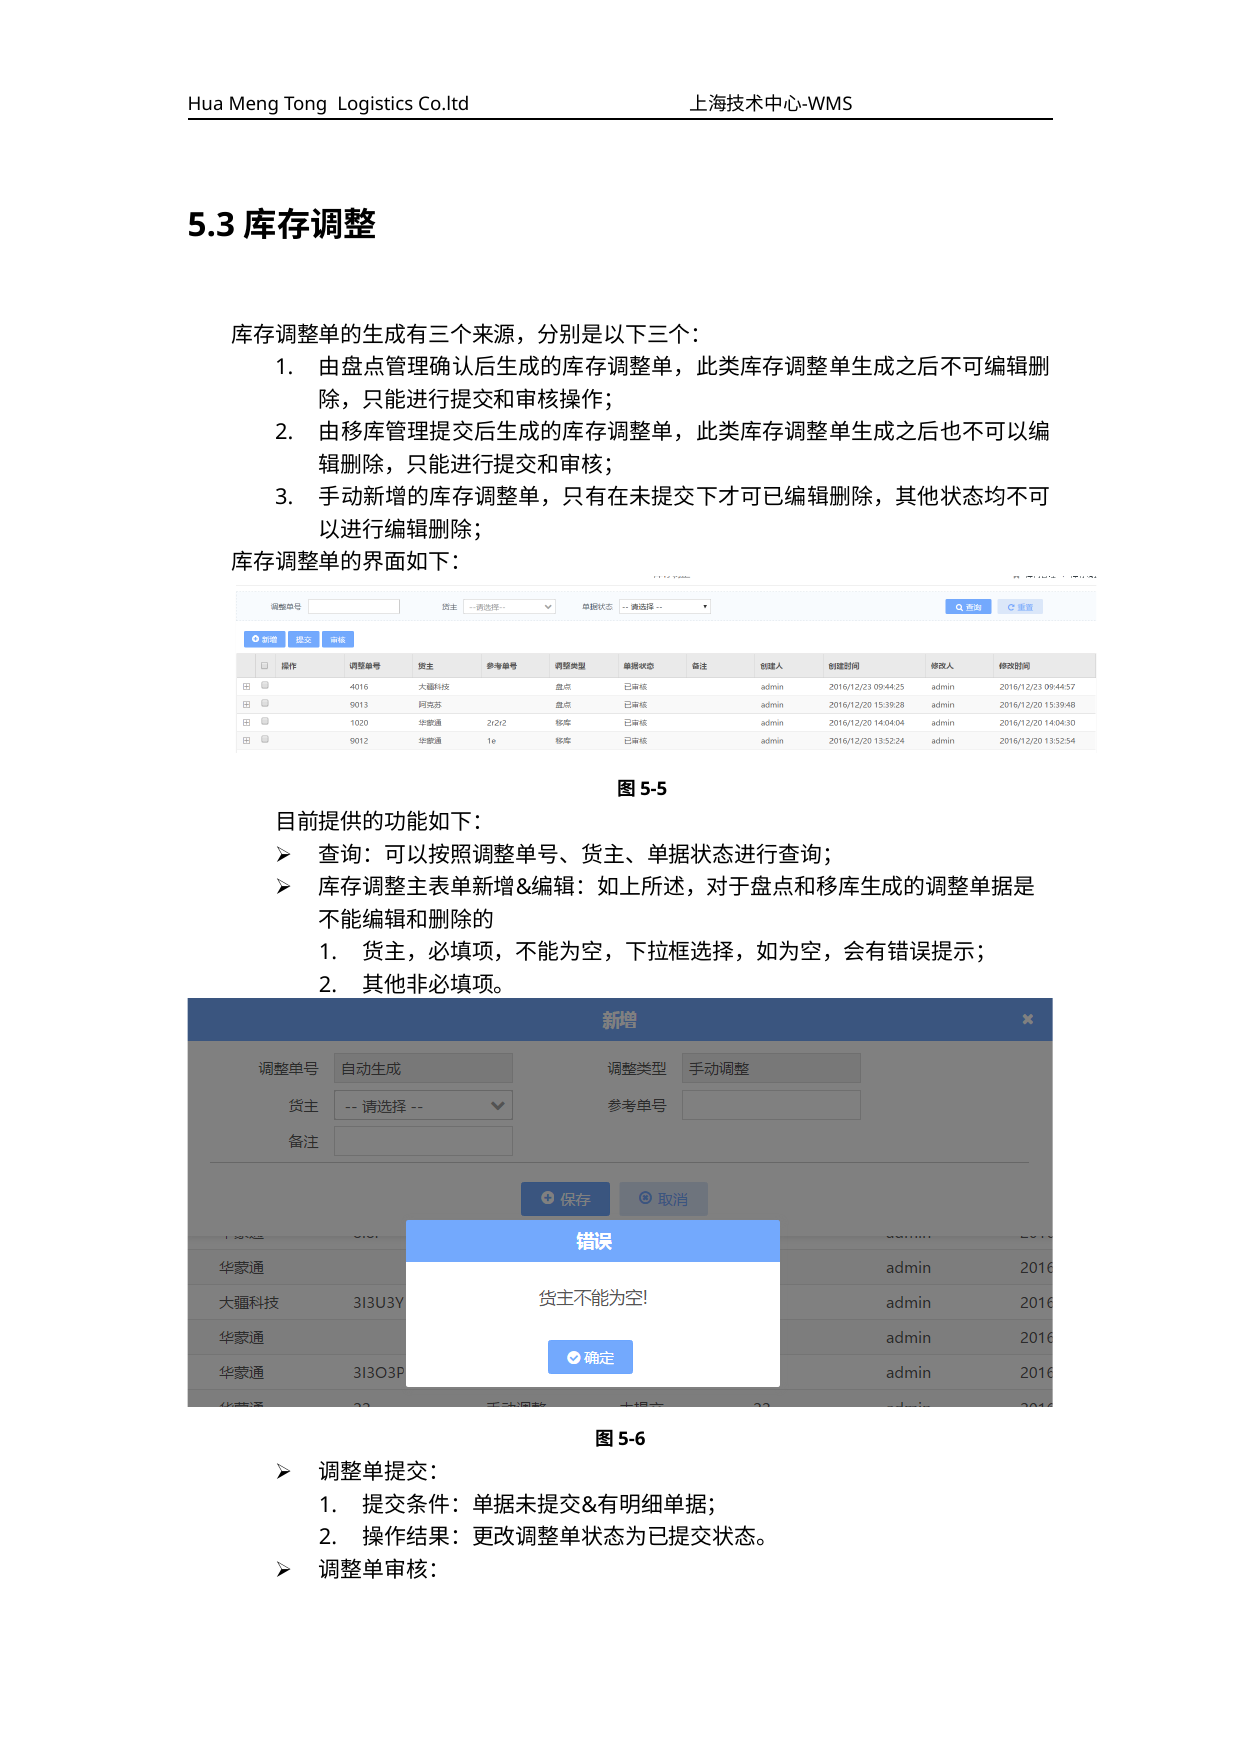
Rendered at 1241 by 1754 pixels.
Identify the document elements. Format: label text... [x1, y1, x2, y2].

text 库存调整单的生成有三个来源，分别是以下三个： [187, 316, 1053, 349]
list 由移库管理提交后生成的库存调整单，此类库存调整单生成之后也不可以编辑删除，只能进行提交和审核； [275, 414, 1053, 479]
list 操作结果：更改调整单状态为已提交状态。 [319, 1519, 1053, 1551]
list 货主，必填项，不能为空，下拉框选择，如为空，会有错误提示； [319, 934, 1053, 966]
picture [231, 576, 1097, 753]
list 由盘点管理确认后生成的库存调整单，此类库存调整单生成之后不可编辑删除，只能进行提交和审核操作； [275, 349, 1053, 414]
text 库存调整单的界面如下： [231, 544, 1053, 576]
list 库存调整主表单新增&编辑：如上所述，对于盘点和移库生成的调整单据是不能编辑和删除的 [275, 869, 1053, 934]
list 其他非必填项。 [319, 966, 1053, 998]
list 提交条件：单据未提交&有明细单据； [319, 1486, 1053, 1519]
text 图 5-5 [231, 771, 1053, 804]
text 图 5-6 [187, 1421, 1053, 1454]
picture [187, 998, 1053, 1407]
text 目前提供的功能如下： [231, 804, 1053, 836]
list 调整单审核： [275, 1551, 1053, 1584]
list 查询：可以按照调整单号、货主、单据状态进行查询； [275, 836, 1053, 869]
list 调整单提交： [275, 1454, 1053, 1486]
list 手动新增的库存调整单，只有在未提交下才可已编辑删除，其他状态均不可以进行编辑删除； [275, 479, 1053, 544]
subtitle 5.3 库存调整 [187, 189, 1053, 254]
